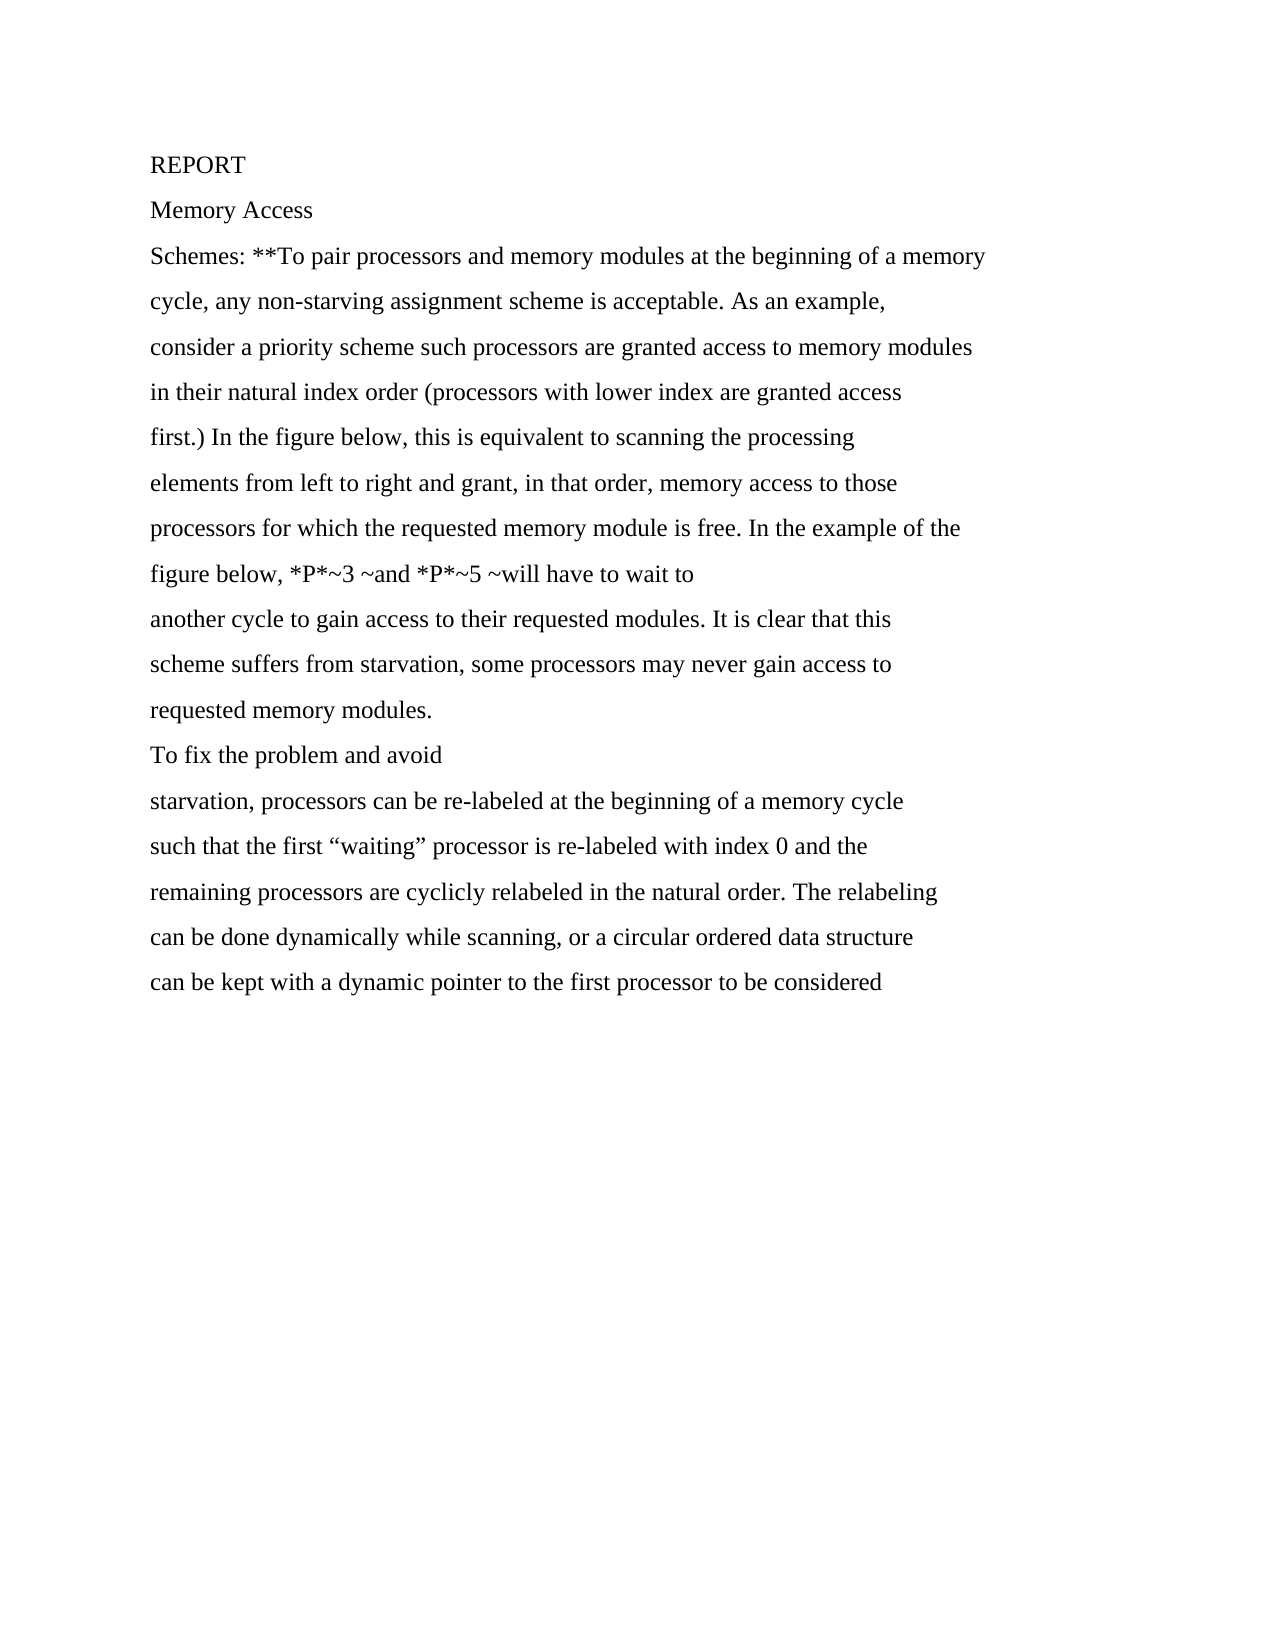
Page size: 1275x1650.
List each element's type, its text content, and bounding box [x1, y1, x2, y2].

text in their natural index order (processors with lower index are granted access [150, 377, 1087, 406]
text elements from left to right and grant, in that order, memory access to those [150, 468, 1087, 497]
text Memory Access [150, 195, 1087, 224]
text can be done dynamically while scanning, or a circular ordered data structure [150, 922, 1087, 951]
text To fix the problem and avoid [150, 740, 1087, 769]
text Schemes: **To pair processors and memory modules at the beginning of a memory [150, 241, 1087, 269]
text requested memory modules. [150, 695, 1087, 724]
text cycle, any non-starving assignment scheme is acceptable. As an example, [150, 286, 1087, 315]
text REPORT [150, 150, 1087, 179]
text consider a priority scheme such processors are granted access to memory modules [150, 332, 1087, 360]
text remaining processors are cyclicly relabeled in the natural order. The relabeling [150, 877, 1087, 905]
text processors for which the requested memory module is free. In the example of the [150, 513, 1087, 542]
text scheme suffers from starvation, some processors may never gain access to [150, 649, 1087, 678]
text can be kept with a dynamic pointer to the first processor to be considered [150, 967, 1087, 996]
text such that the first “waiting” processor is re-labeled with index 0 and the [150, 831, 1087, 860]
text figure below, *P*~3 ~and *P*~5 ~will have to wait to [150, 559, 1087, 587]
text first.) In the figure below, this is equivalent to scanning the processing [150, 422, 1087, 451]
text another cycle to gain access to their requested modules. It is clear that this [150, 604, 1087, 633]
text starvation, processors can be re-labeled at the beginning of a memory cycle [150, 786, 1087, 814]
